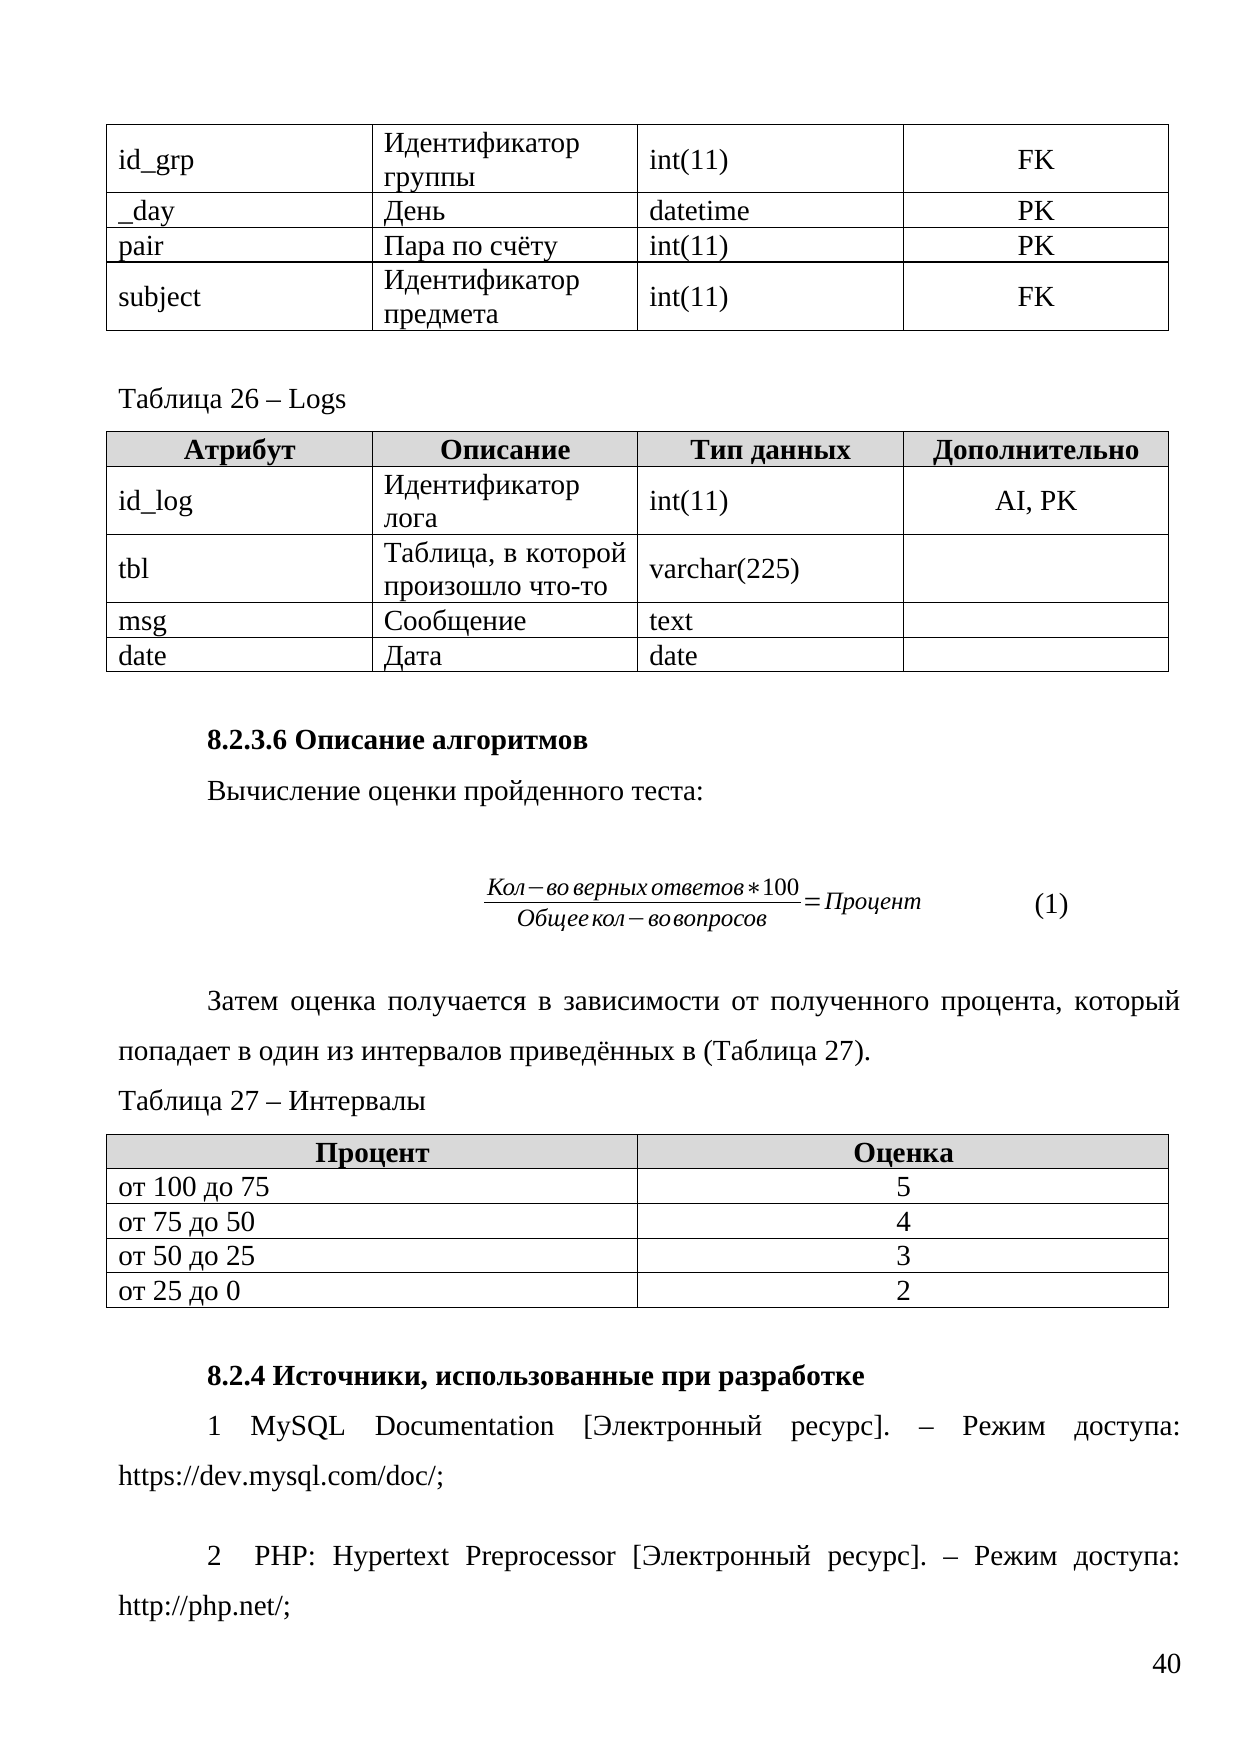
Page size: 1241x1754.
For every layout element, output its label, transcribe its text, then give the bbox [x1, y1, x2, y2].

table_cell id_log [107, 467, 372, 534]
table_cell 2 [638, 1273, 1168, 1307]
table_cell Идентификатор предмета [373, 263, 637, 329]
text Таблица 26 – Logs [118, 381, 1181, 414]
subtitle Источники, использованные при разработке [118, 1358, 1181, 1391]
table_cell varchar(225) [638, 535, 903, 602]
table_cell от 50 до 25 [107, 1239, 637, 1272]
table_cell 5 [638, 1169, 1168, 1203]
table_cell tbl [107, 535, 372, 602]
table_header Описание [373, 432, 637, 466]
table_cell Идентификатор группы [373, 125, 637, 192]
table_cell FK [904, 263, 1168, 329]
table_cell День [373, 193, 637, 227]
table_cell Идентификатор лога [373, 467, 637, 534]
text Вычисление оценки пройденного теста: [118, 773, 1181, 806]
table_cell Таблица, в которой произошло что-то [373, 535, 637, 602]
table_cell int(11) [638, 263, 903, 329]
table_cell int(11) [638, 467, 903, 534]
table_cell datetime [638, 193, 903, 227]
text 2 PHP: Hypertext Preprocessor [Электронный ресурс]. – Режим доступа: http://php.net/; [118, 1538, 1181, 1622]
table_header Процент [107, 1135, 637, 1168]
table_cell 4 [638, 1204, 1168, 1237]
table_cell id_grp [107, 125, 372, 192]
text 1 MySQL Documentation [Электронный ресурс]. – Режим доступа: https://dev.mysql.com/doc/; [118, 1408, 1181, 1492]
table_cell [904, 603, 1168, 637]
table_header [107, 874, 934, 932]
table_cell AI, PK [904, 467, 1168, 534]
table_header Тип данных [638, 432, 903, 466]
table_cell msg [107, 603, 372, 637]
table_cell int(11) [638, 228, 903, 261]
table_header Атрибут [107, 432, 372, 466]
table_cell от 25 до 0 [107, 1273, 637, 1307]
table_cell Пара по счёту [373, 228, 637, 261]
table_cell text [638, 603, 903, 637]
table_header (1) [934, 874, 1169, 932]
table_cell от 100 до 75 [107, 1169, 637, 1203]
table_cell от 75 до 50 [107, 1204, 637, 1237]
table_cell pair [107, 228, 372, 261]
subtitle Описание алгоритмов [118, 722, 1181, 756]
table_cell Сообщение [373, 603, 637, 637]
table_cell 3 [638, 1239, 1168, 1272]
table_cell Дата [373, 638, 637, 671]
table_cell subject [107, 263, 372, 329]
table_cell FK [904, 125, 1168, 192]
table_cell [904, 535, 1168, 602]
text Таблица 27 – Интервалы [118, 1083, 1181, 1117]
table_cell _day [107, 193, 372, 227]
table_cell [904, 638, 1168, 671]
text Затем оценка получается в зависимости от полученного процента, который попадает в один из интервалов приведённых в (Таблица 27). [118, 983, 1181, 1067]
table_cell int(11) [638, 125, 903, 192]
table_header Оценка [638, 1135, 1168, 1168]
table_cell PK [904, 193, 1168, 227]
table_header Дополнительно [904, 432, 1168, 466]
table_cell date [638, 638, 903, 671]
table_cell PK [904, 228, 1168, 261]
table_cell date [107, 638, 372, 671]
